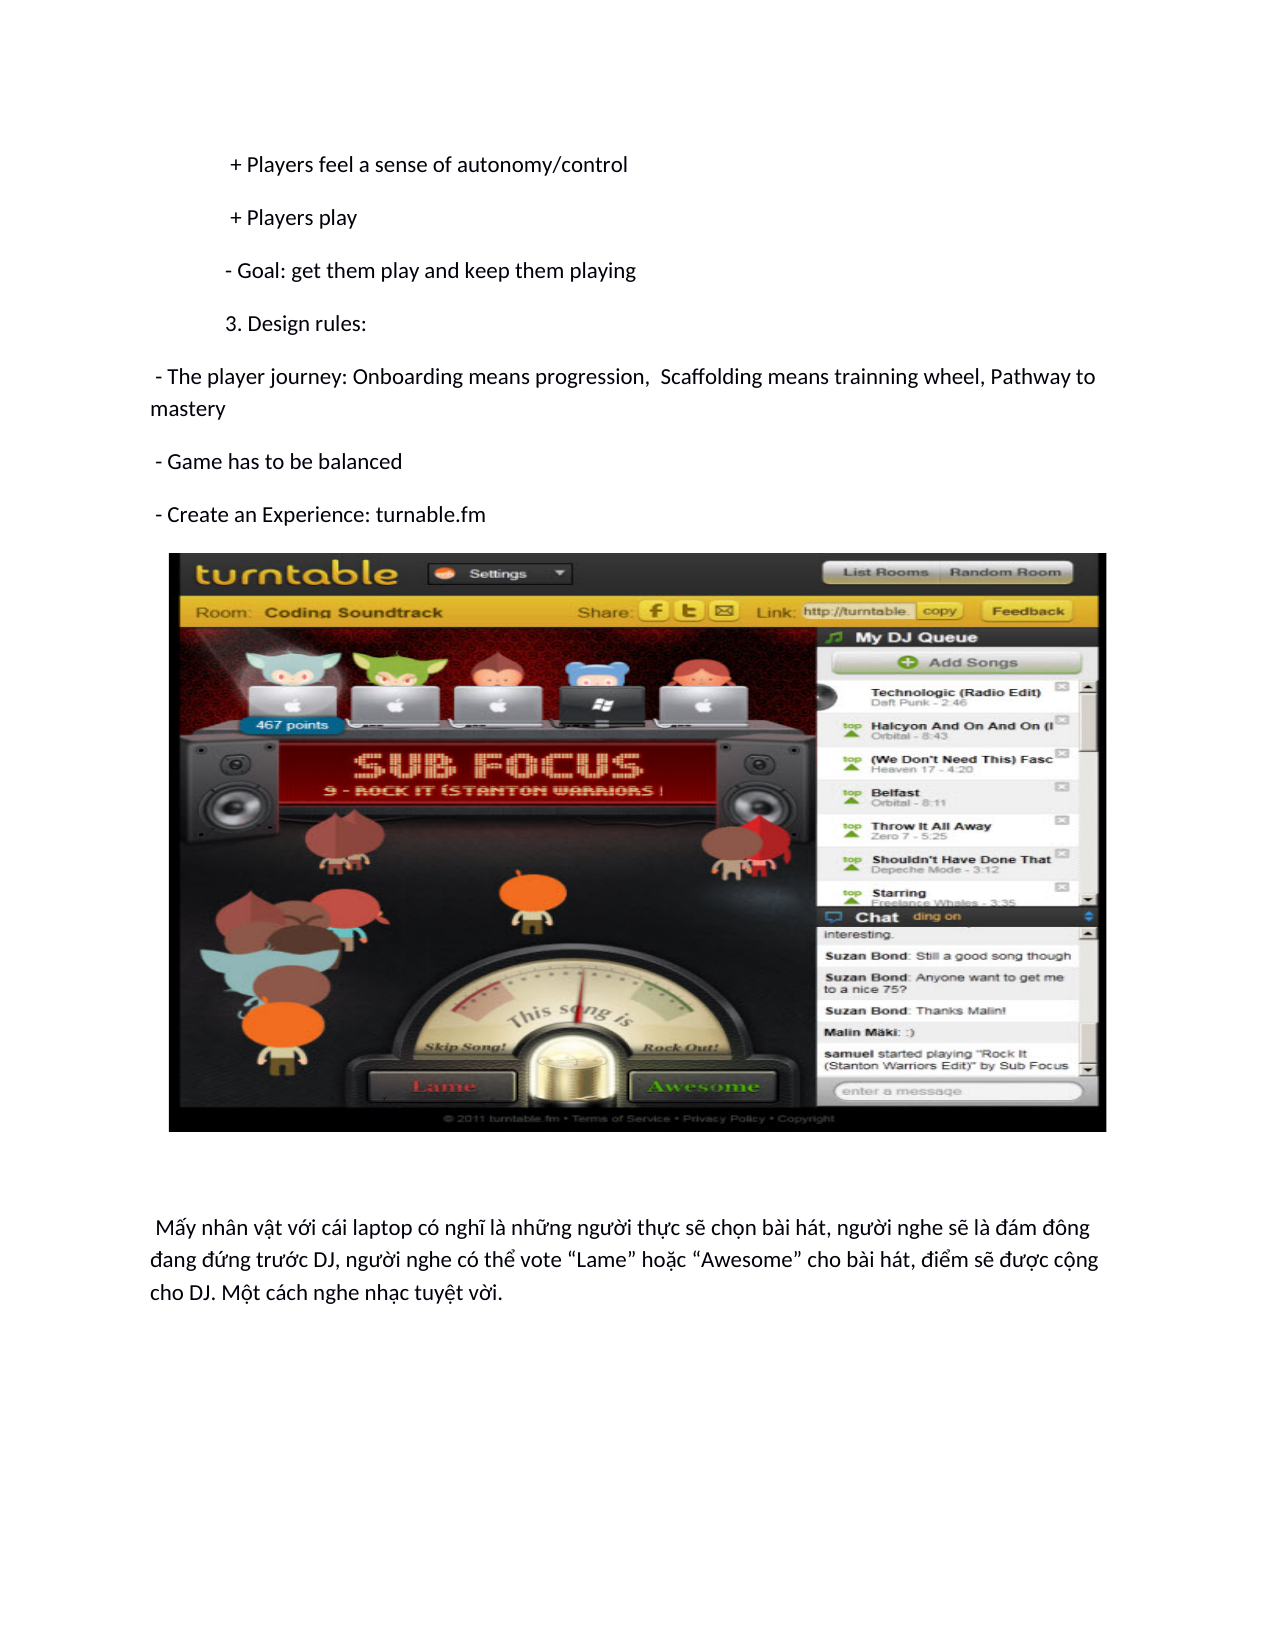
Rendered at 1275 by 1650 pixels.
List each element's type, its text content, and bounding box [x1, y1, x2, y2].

text Mấy nhân vật với cái laptop có nghĩ là những người thực sẽ chọn bài hát, người nghe sẽ là đám đông đang đứng trước DJ, người nghe có thể vote “Lame” hoặc “Awesome” cho bài hát, điểm sẽ được cộng cho DJ. Một cách nghe nhạc tuyệt vời. [150, 1213, 1125, 1306]
text 3. Design rules: [225, 309, 1125, 337]
text + Players feel a sense of autonomy/control [225, 150, 1125, 178]
text + Players play [225, 203, 1125, 231]
text - Game has to be balanced [150, 447, 1125, 475]
text - The player journey: Onboarding means progression, Scaffolding means trainning wheel, Pathway to mastery [150, 362, 1125, 422]
text - Create an Experience: turnable.fm [150, 500, 1125, 528]
picture [168, 553, 1107, 1132]
text - Goal: get them play and keep them playing [225, 256, 1125, 284]
